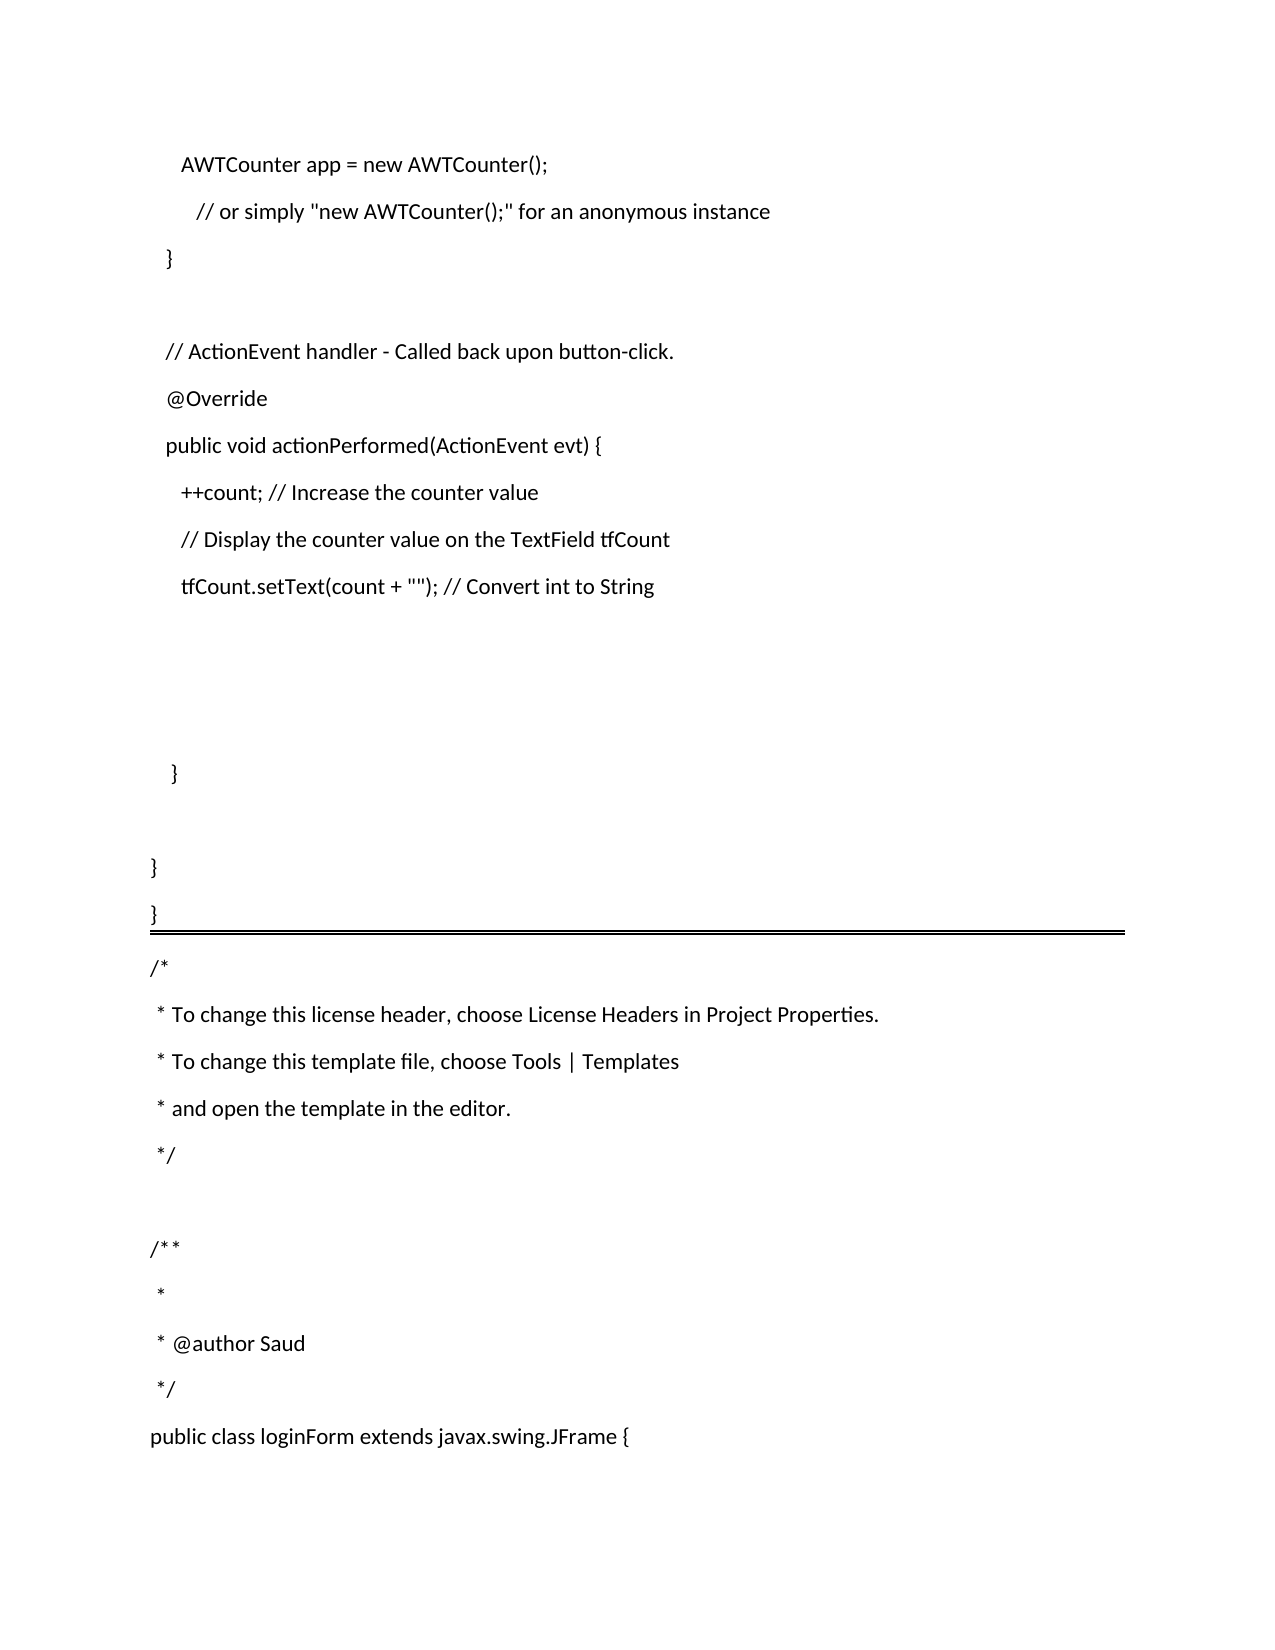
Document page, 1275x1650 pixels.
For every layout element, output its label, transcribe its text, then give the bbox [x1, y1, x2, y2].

text * and open the template in the editor. [150, 1094, 1125, 1122]
text // or simply "new AWTCounter();" for an anonymous instance [150, 197, 1125, 225]
text AWTCounter app = new AWTCounter(); [150, 150, 1125, 178]
text } [150, 853, 1125, 881]
text public class loginForm extends javax.swing.JFrame { [150, 1422, 1125, 1450]
text */ [150, 1141, 1125, 1169]
text } [150, 900, 1125, 930]
text @Override [150, 384, 1125, 412]
text } [150, 759, 1125, 787]
text } [150, 244, 1125, 272]
text /** [150, 1235, 1125, 1263]
text /* [150, 954, 1125, 982]
text tfCount.setText(count + ""); // Convert int to String [150, 572, 1125, 600]
text // ActionEvent handler - Called back upon button-click. [150, 337, 1125, 366]
text // Display the counter value on the TextField tfCount [150, 525, 1125, 553]
text public void actionPerformed(ActionEvent evt) { [150, 431, 1125, 459]
text * [150, 1282, 1125, 1310]
text ++count; // Increase the counter value [150, 478, 1125, 506]
text * @author Saud [150, 1329, 1125, 1357]
text * To change this template file, choose Tools | Templates [150, 1047, 1125, 1075]
text */ [150, 1376, 1125, 1403]
text * To change this license header, choose License Headers in Project Properties. [150, 1001, 1125, 1028]
